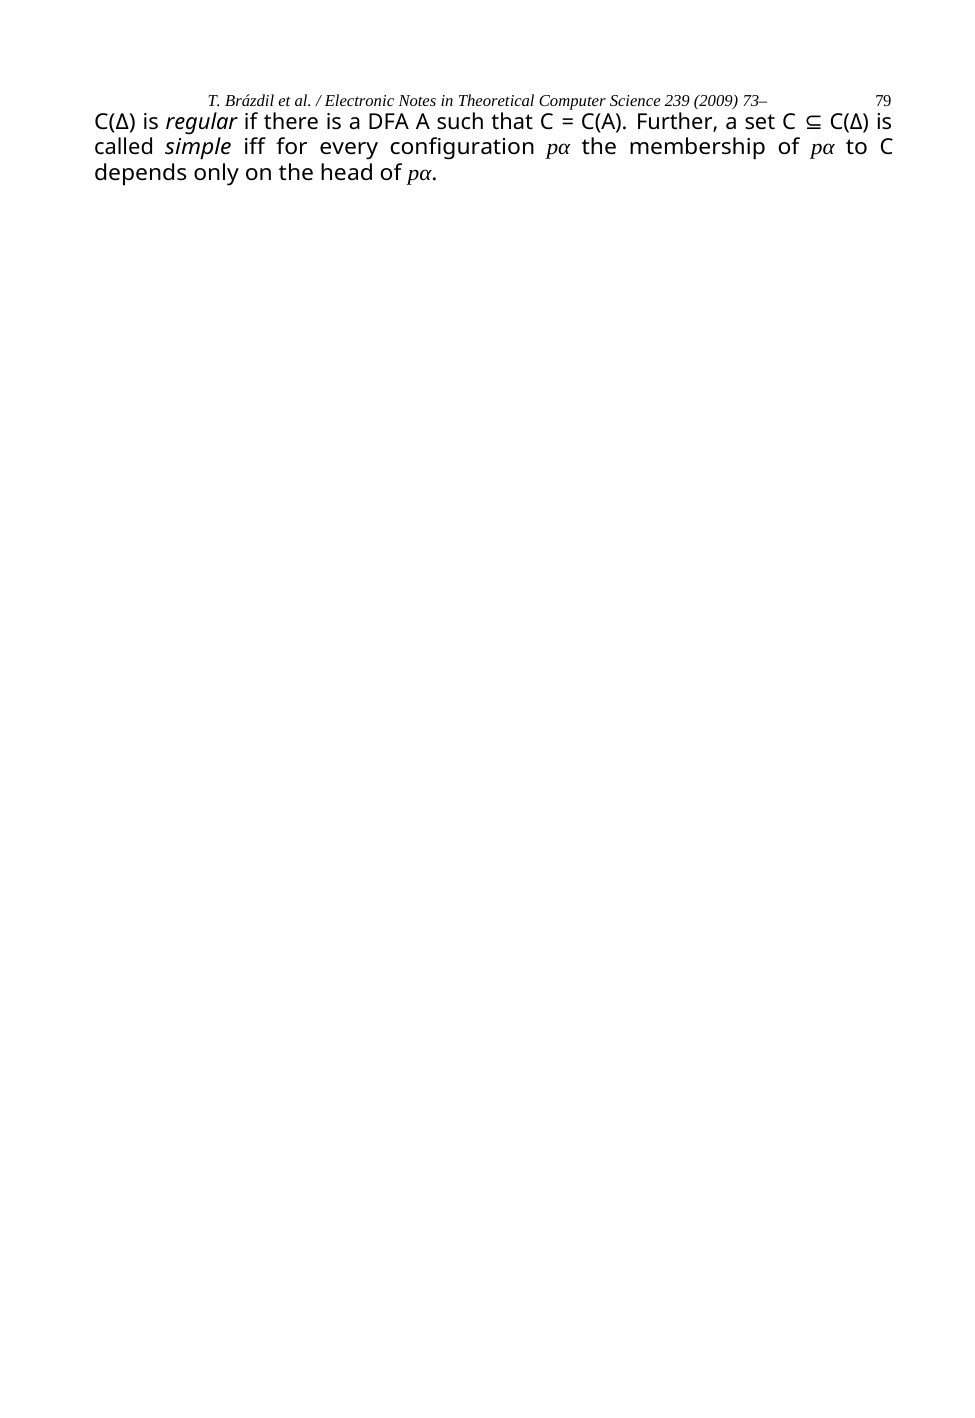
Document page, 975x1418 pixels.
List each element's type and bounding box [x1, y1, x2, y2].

text [94, 108, 893, 187]
